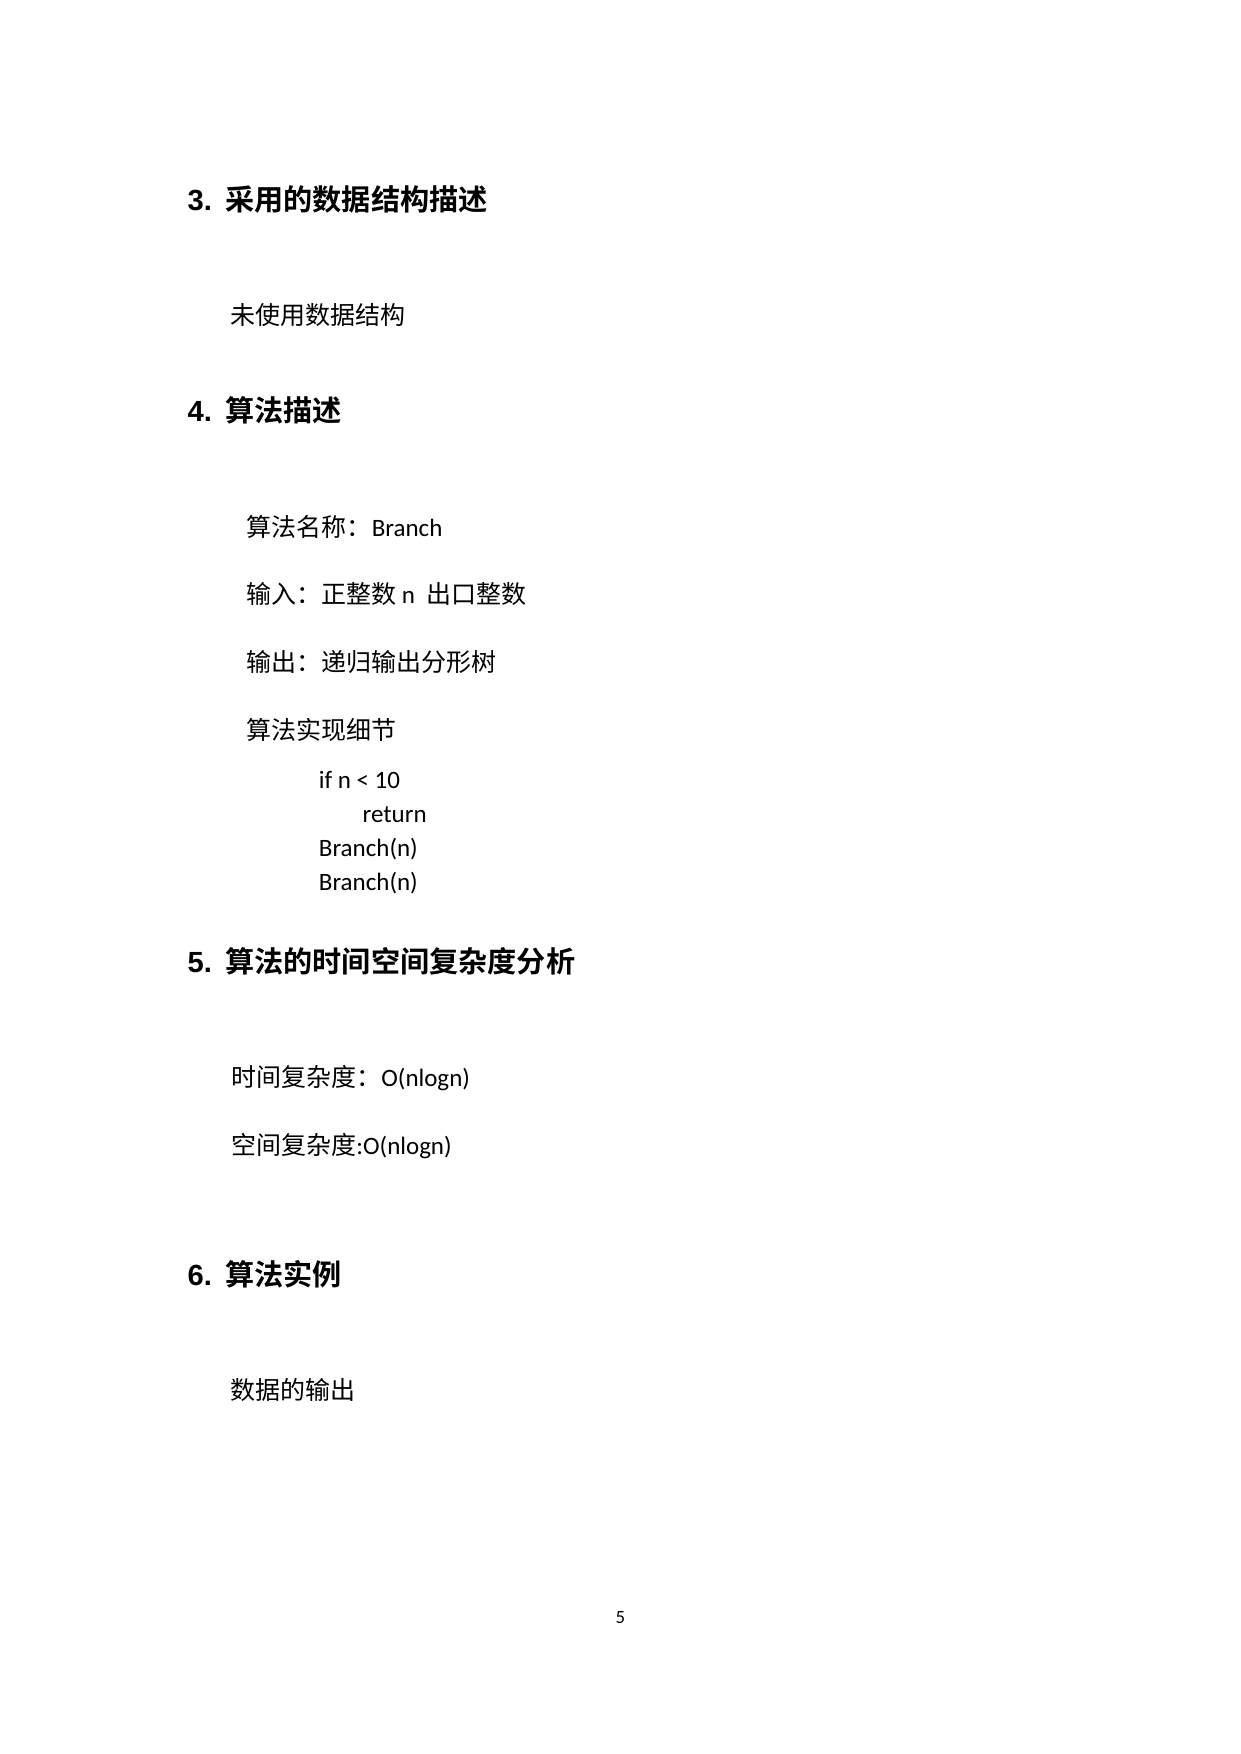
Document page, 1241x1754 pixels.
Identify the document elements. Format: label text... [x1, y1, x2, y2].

subtitle 算法的时间空间复杂度分析 [187, 926, 1053, 994]
list 输出：递归输出分形树 [230, 627, 1053, 695]
subtitle 采用的数据结构描述 [187, 164, 1053, 232]
list 算法名称：Branch [230, 491, 1053, 559]
list if n < 10 [230, 763, 1053, 797]
list 未使用数据结构 [230, 280, 1053, 348]
subtitle 算法描述 [187, 375, 1053, 443]
list return [230, 797, 1053, 831]
text 空间复杂度:O(nlogn) [187, 1110, 1053, 1178]
list 算法实现细节 [230, 695, 1053, 763]
list 数据的输出 [230, 1355, 1053, 1423]
list 输入：正整数n 出口整数 [230, 559, 1053, 627]
list Branch(n) [230, 865, 1053, 899]
list 时间复杂度：O(nlogn) [230, 1042, 1053, 1110]
list Branch(n) [230, 831, 1053, 865]
subtitle 算法实例 [187, 1239, 1053, 1307]
